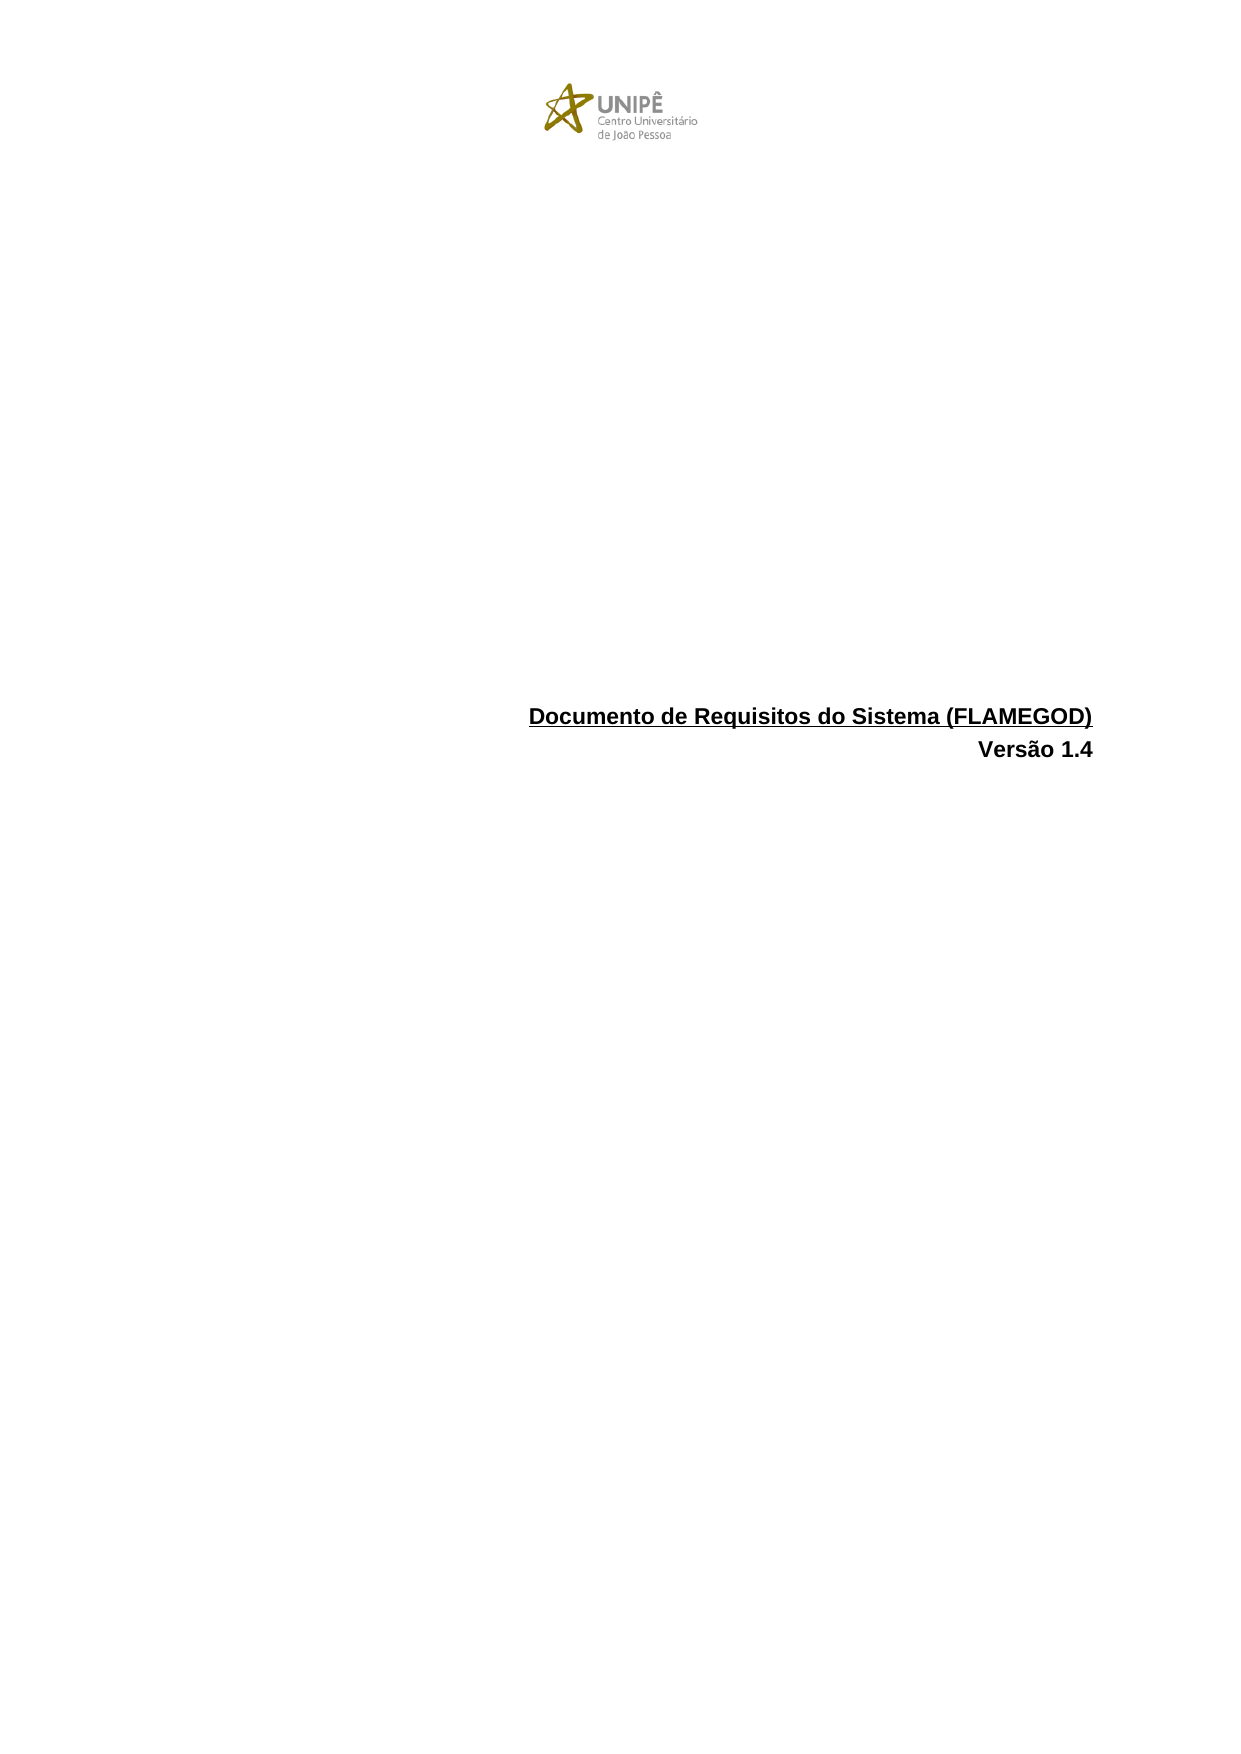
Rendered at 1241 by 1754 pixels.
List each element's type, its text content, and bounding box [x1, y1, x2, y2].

picture [541, 76, 699, 147]
text Versão 1.4 [148, 736, 1092, 762]
text Documento de Requisitos do Sistema (FLAMEGOD) [148, 703, 1092, 729]
